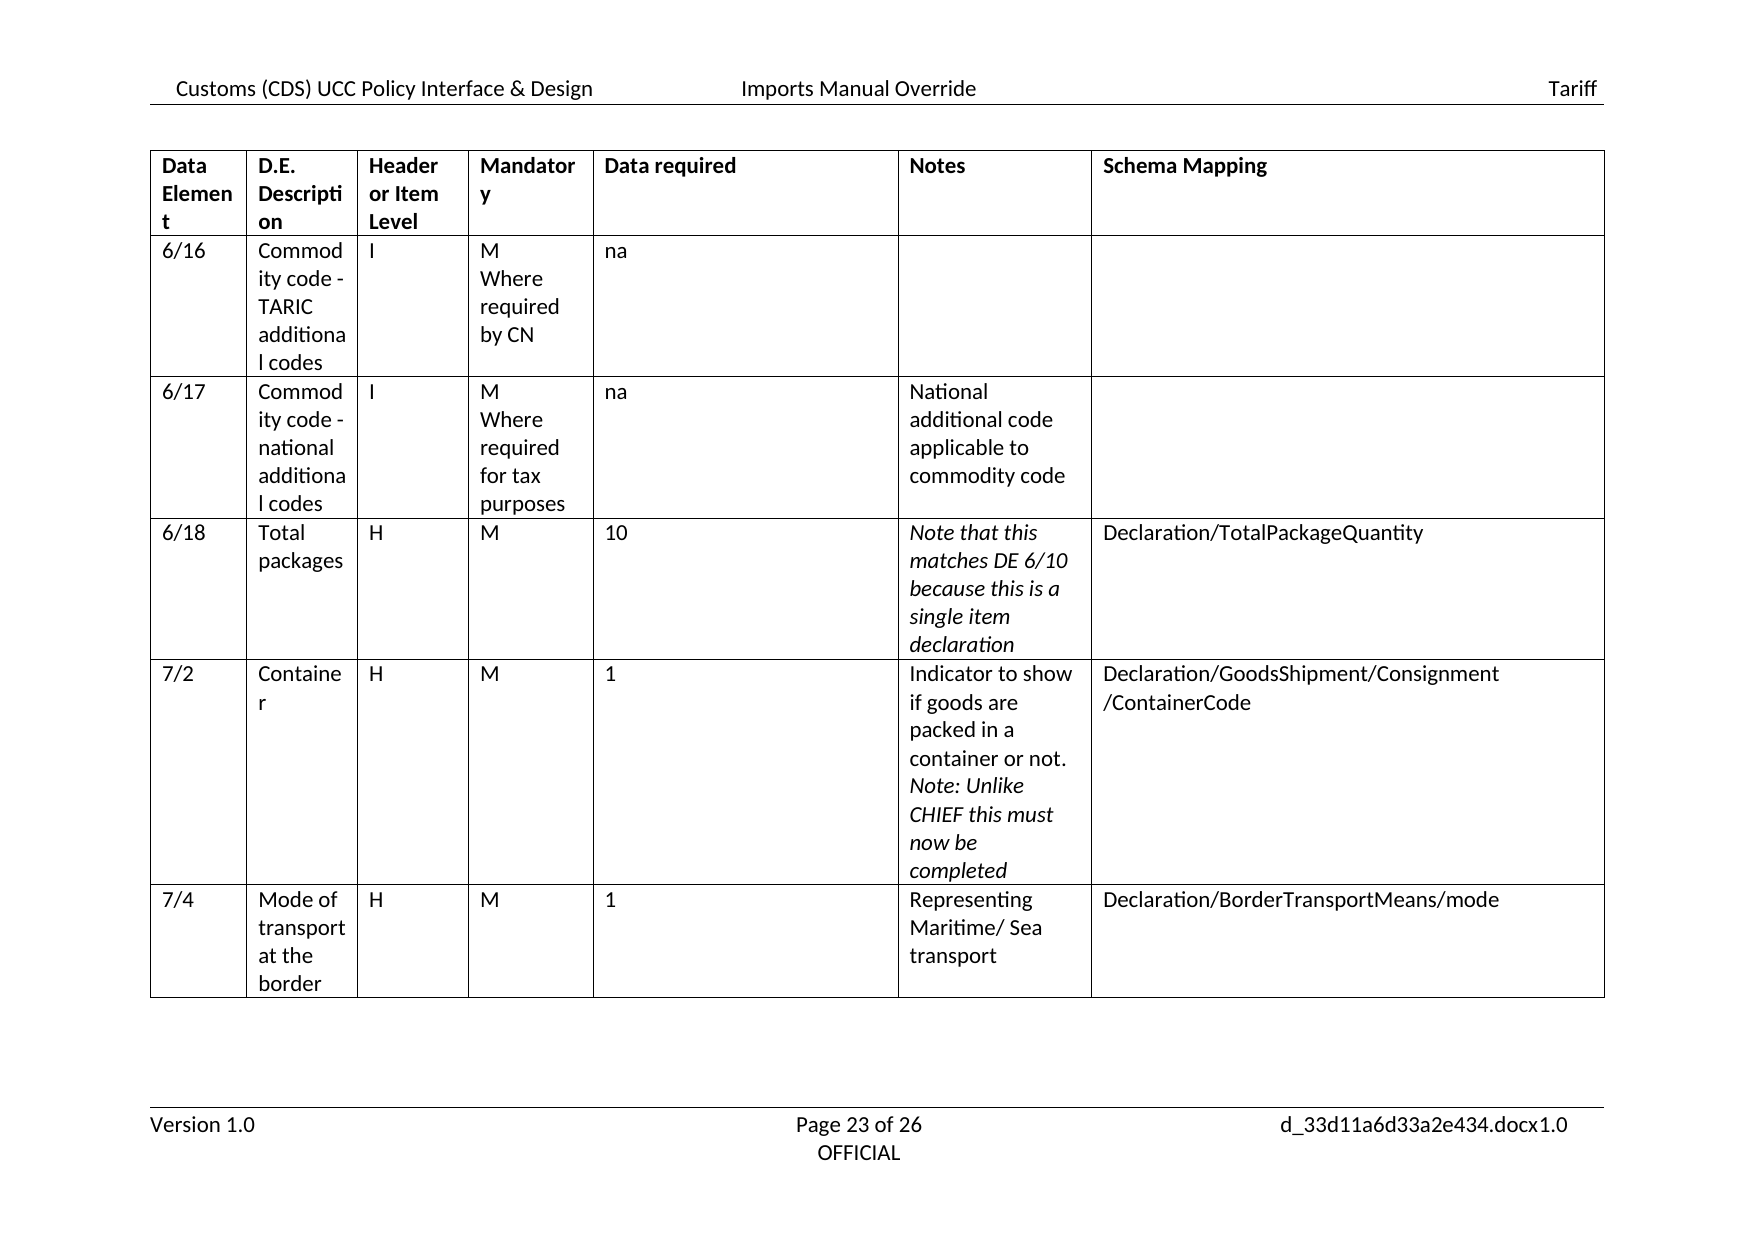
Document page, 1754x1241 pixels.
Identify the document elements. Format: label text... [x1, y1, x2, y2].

table_cell H [358, 660, 468, 884]
table_cell 1 [594, 885, 898, 997]
table_cell H [358, 519, 468, 658]
table_cell 10 [594, 519, 898, 658]
table_cell [1092, 236, 1604, 376]
table_cell 7/4 [151, 885, 246, 997]
table_cell I [358, 377, 468, 517]
table_header Data Element [151, 151, 246, 235]
table_header D.E. Description [247, 151, 357, 235]
table_cell 7/2 [151, 660, 246, 884]
table_cell Container [247, 660, 357, 884]
table_cell H [358, 885, 468, 997]
table_cell na [594, 236, 898, 376]
table_cell [1092, 377, 1604, 517]
table_cell Mode of transport at the border [247, 885, 357, 997]
table_cell National additional code applicable to commodity code [899, 377, 1091, 517]
table_cell Declaration/TotalPackageQuantity [1092, 519, 1604, 658]
table_cell M Where required by CN [469, 236, 593, 376]
table_cell 6/16 [151, 236, 246, 376]
table_cell Declaration/GoodsShipment/Consignment /ContainerCode [1092, 660, 1604, 884]
table_cell [899, 236, 1091, 376]
table_cell Commodity code - TARIC additional codes [247, 236, 357, 376]
table_cell na [594, 377, 898, 517]
table_header Data required [594, 151, 898, 235]
table_cell Commodity code - national additional codes [247, 377, 357, 517]
table_cell M [469, 885, 593, 997]
table_cell M [469, 519, 593, 658]
table_cell Total packages [247, 519, 357, 658]
table_cell I [358, 236, 468, 376]
table_cell Indicator to show if goods are packed in a container or not. Note: Unlike CHIEF this must now be completed [899, 660, 1091, 884]
table_cell Declaration/BorderTransportMeans/mode [1092, 885, 1604, 997]
table_header Notes [899, 151, 1091, 235]
table_cell Note that this matches DE 6/10 because this is a single item declaration [899, 519, 1091, 658]
table_cell 6/17 [151, 377, 246, 517]
table_cell 6/18 [151, 519, 246, 658]
table_cell M [469, 660, 593, 884]
table_header Header or Item Level [358, 151, 468, 235]
table_cell M Where required for tax purposes [469, 377, 593, 517]
table_header Schema Mapping [1092, 151, 1604, 235]
table_cell 1 [594, 660, 898, 884]
table_cell Representing Maritime/ Sea transport [899, 885, 1091, 997]
table_header Mandatory [469, 151, 593, 235]
